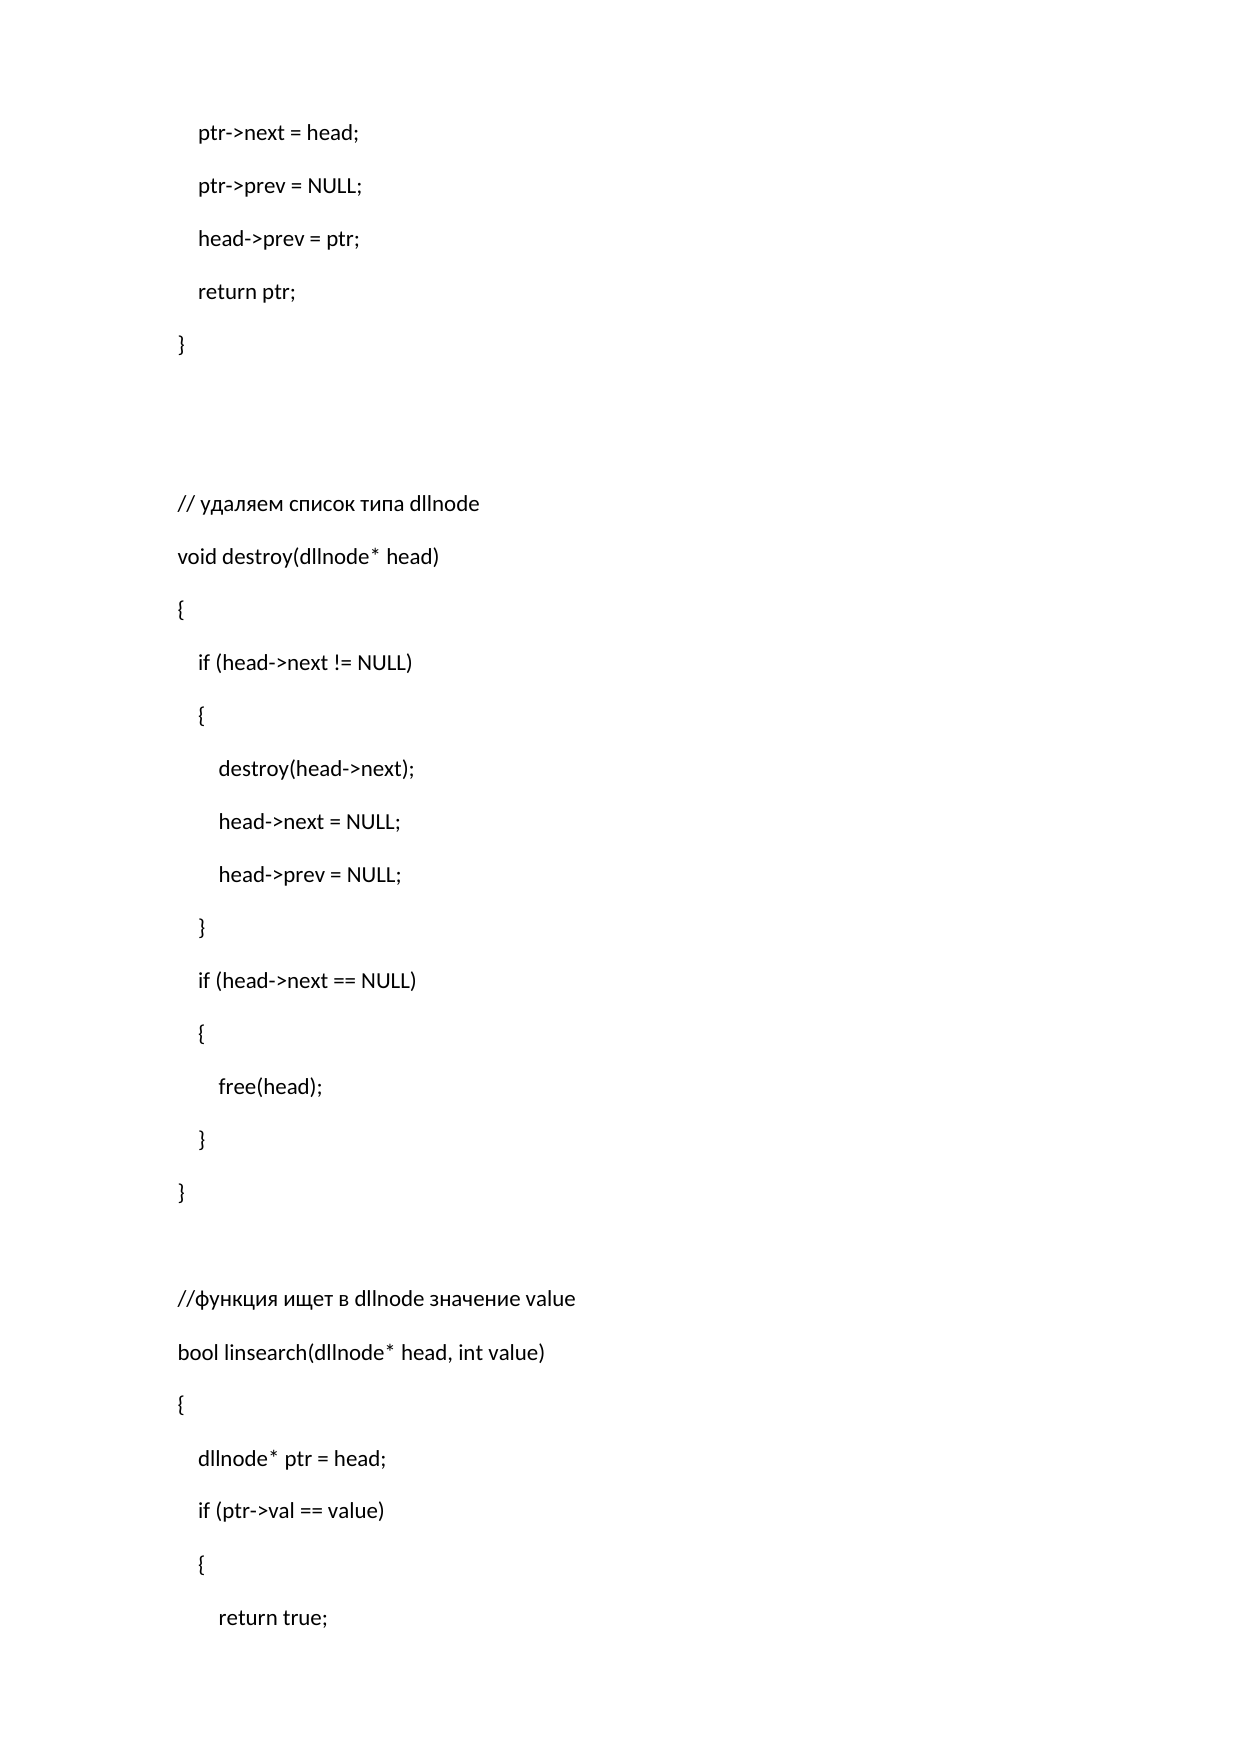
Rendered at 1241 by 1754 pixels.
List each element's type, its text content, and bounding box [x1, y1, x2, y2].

text { [177, 595, 1152, 623]
text ptr->prev = NULL; [177, 171, 1152, 199]
text destroy(head->next); [177, 754, 1152, 782]
text //функция ищет в dllnode значение value [177, 1284, 1152, 1313]
text bool linsearch(dllnode* head, int value) [177, 1338, 1152, 1366]
text return true; [177, 1603, 1152, 1631]
text } [177, 913, 1152, 941]
text free(head); [177, 1072, 1152, 1101]
text if (head->next != NULL) [177, 648, 1152, 676]
text // удаляем список типа dllnode [177, 489, 1152, 517]
text } [177, 1126, 1152, 1153]
text if (ptr->val == value) [177, 1497, 1152, 1525]
text { [177, 1019, 1152, 1047]
text if (head->next == NULL) [177, 966, 1152, 994]
text void destroy(dllnode* head) [177, 542, 1152, 570]
text return ptr; [177, 277, 1152, 305]
text head->prev = NULL; [177, 860, 1152, 888]
text { [177, 1550, 1152, 1578]
text } [177, 1178, 1152, 1207]
text } [177, 330, 1152, 358]
text head->next = NULL; [177, 807, 1152, 835]
text ptr->next = head; [177, 118, 1152, 146]
text dllnode* ptr = head; [177, 1444, 1152, 1472]
text { [177, 701, 1152, 729]
text head->prev = ptr; [177, 224, 1152, 252]
text { [177, 1391, 1152, 1419]
